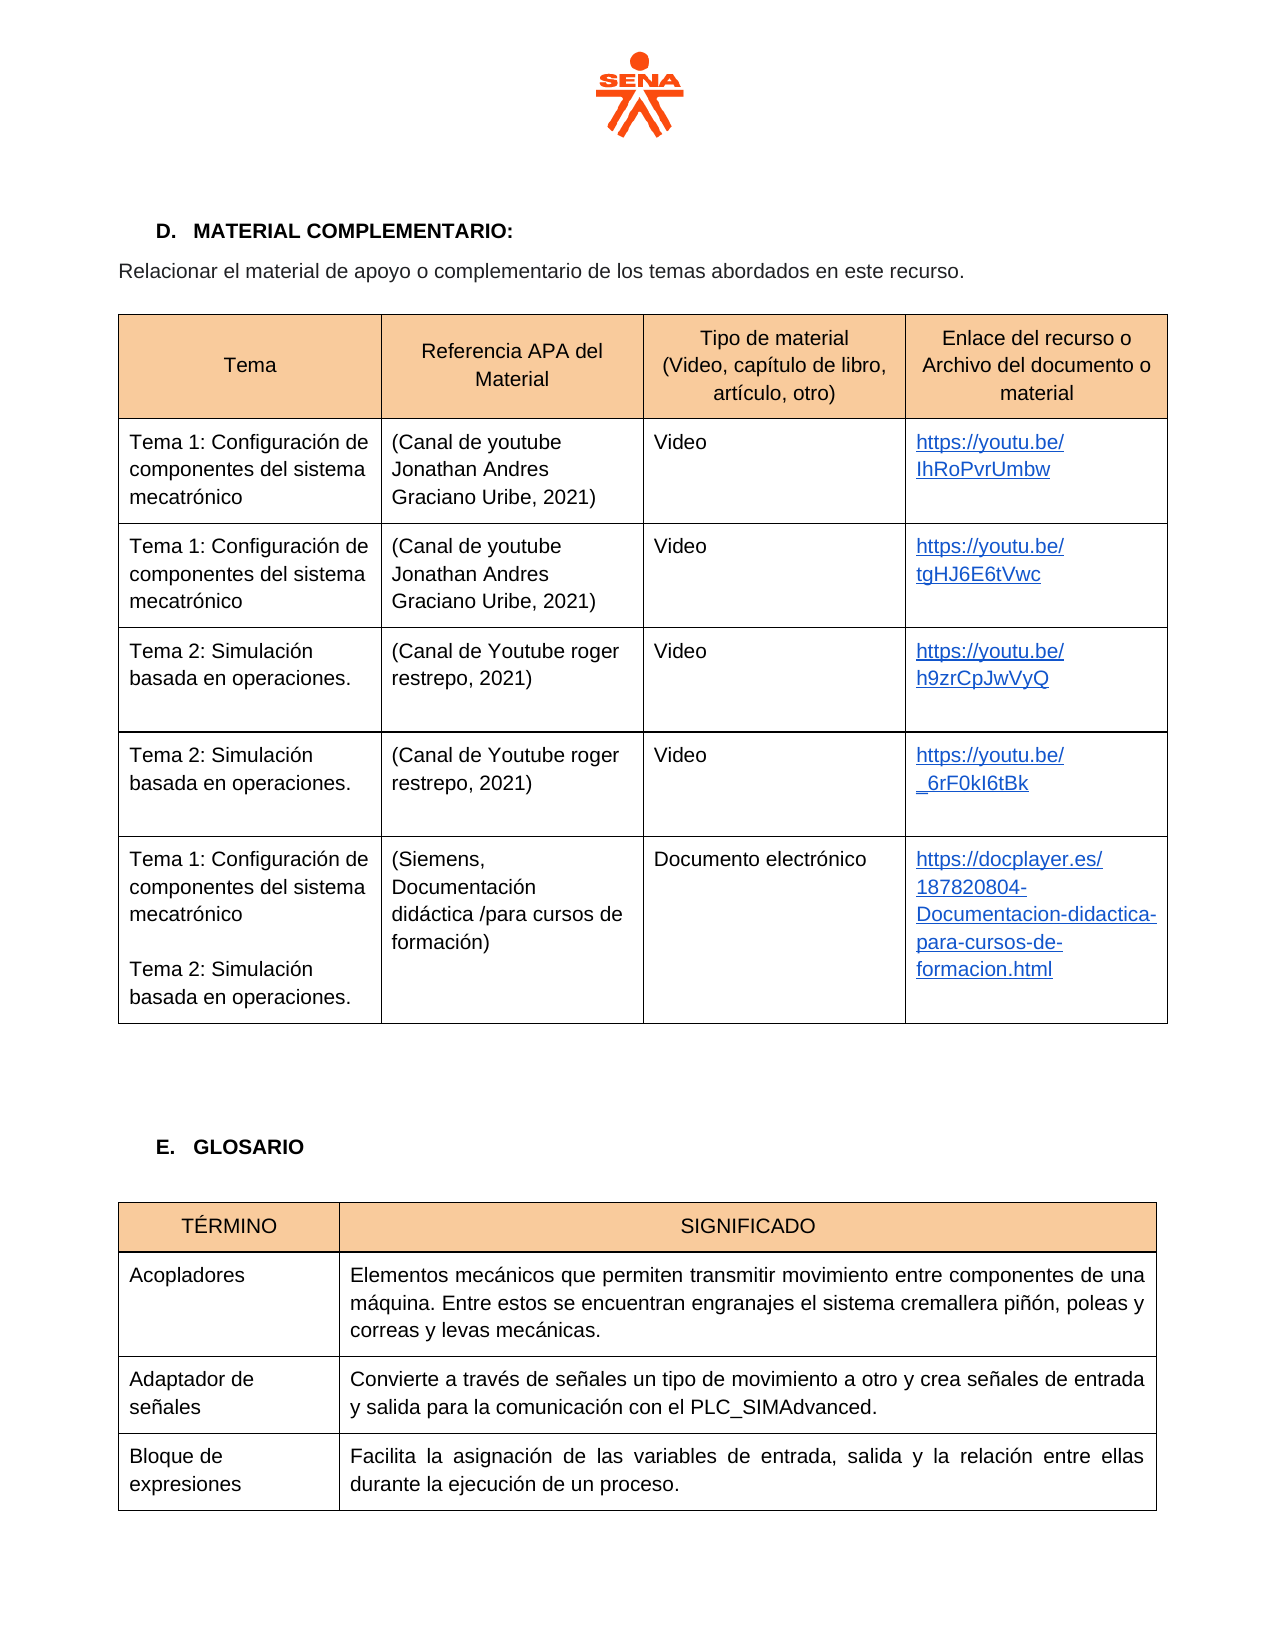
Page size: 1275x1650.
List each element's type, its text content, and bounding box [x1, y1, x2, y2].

table_cell (Canal de youtube Jonathan Andres Graciano Uribe, 2021) [382, 419, 643, 523]
table_cell Video [644, 524, 905, 627]
table_cell https://youtu.be/IhRoPvrUmbw [906, 419, 1167, 523]
table_header Tema [119, 315, 381, 418]
table_cell Acopladores [119, 1253, 339, 1356]
table_cell Facilita la asignación de las variables de entrada, salida y la relación entre ellas durante la ejecución de un proceso. [340, 1434, 1156, 1509]
table_cell Video [644, 419, 905, 523]
table_header SIGNIFICADO [340, 1203, 1156, 1251]
table_cell Convierte a través de señales un tipo de movimiento a otro y crea señales de entrada y salida para la comunicación con el PLC_SIMAdvanced. [340, 1357, 1156, 1433]
text Relacionar el material de apoyo o complementario de los temas abordados en este recurso. [118, 259, 1157, 283]
table_cell https://youtu.be/_6rF0kI6tBk [906, 733, 1167, 836]
table_cell https://youtu.be/h9zrCpJwVyQ [906, 628, 1167, 731]
table_cell (Siemens, Documentación didáctica /para cursos de formación) [382, 837, 643, 1023]
table_header TÉRMINO [119, 1203, 339, 1251]
table_cell (Canal de Youtube roger restrepo, 2021) [382, 628, 643, 731]
table_cell https://docplayer.es/187820804-Documentacion-didactica-para-cursos-de-formacion.html [906, 837, 1167, 1023]
table_cell (Canal de youtube Jonathan Andres Graciano Uribe, 2021) [382, 524, 643, 627]
table_cell Tema 1: Configuración de componentes del sistema mecatrónico [119, 524, 381, 627]
table_header Referencia APA del Material [382, 315, 643, 418]
table_header Tipo de material (Video, capítulo de libro, artículo, otro) [644, 315, 905, 418]
table_cell Tema 2: Simulación basada en operaciones. [119, 733, 381, 836]
table_cell Video [644, 733, 905, 836]
picture [585, 48, 690, 142]
table_cell (Canal de Youtube roger restrepo, 2021) [382, 733, 643, 836]
table_cell Tema 2: Simulación basada en operaciones. [119, 628, 381, 731]
table_cell Documento electrónico [644, 837, 905, 1023]
table_cell https://youtu.be/tgHJ6E6tVwc [906, 524, 1167, 627]
table_cell Adaptador de señales [119, 1357, 339, 1433]
list MATERIAL COMPLEMENTARIO: [156, 219, 1157, 243]
table_cell Tema 1: Configuración de componentes del sistema mecatrónico Tema 2: Simulación basada en operaciones. [119, 837, 381, 1023]
list GLOSARIO [156, 1134, 1157, 1158]
table_header Enlace del recurso o Archivo del documento o material [906, 315, 1167, 418]
table_cell Video [644, 628, 905, 731]
table_cell Bloque de expresiones [119, 1434, 339, 1509]
table_cell Tema 1: Configuración de componentes del sistema mecatrónico [119, 419, 381, 523]
table_cell Elementos mecánicos que permiten transmitir movimiento entre componentes de una máquina. Entre estos se encuentran engranajes el sistema cremallera piñón, poleas y correas y levas mecánicas. [340, 1253, 1156, 1356]
